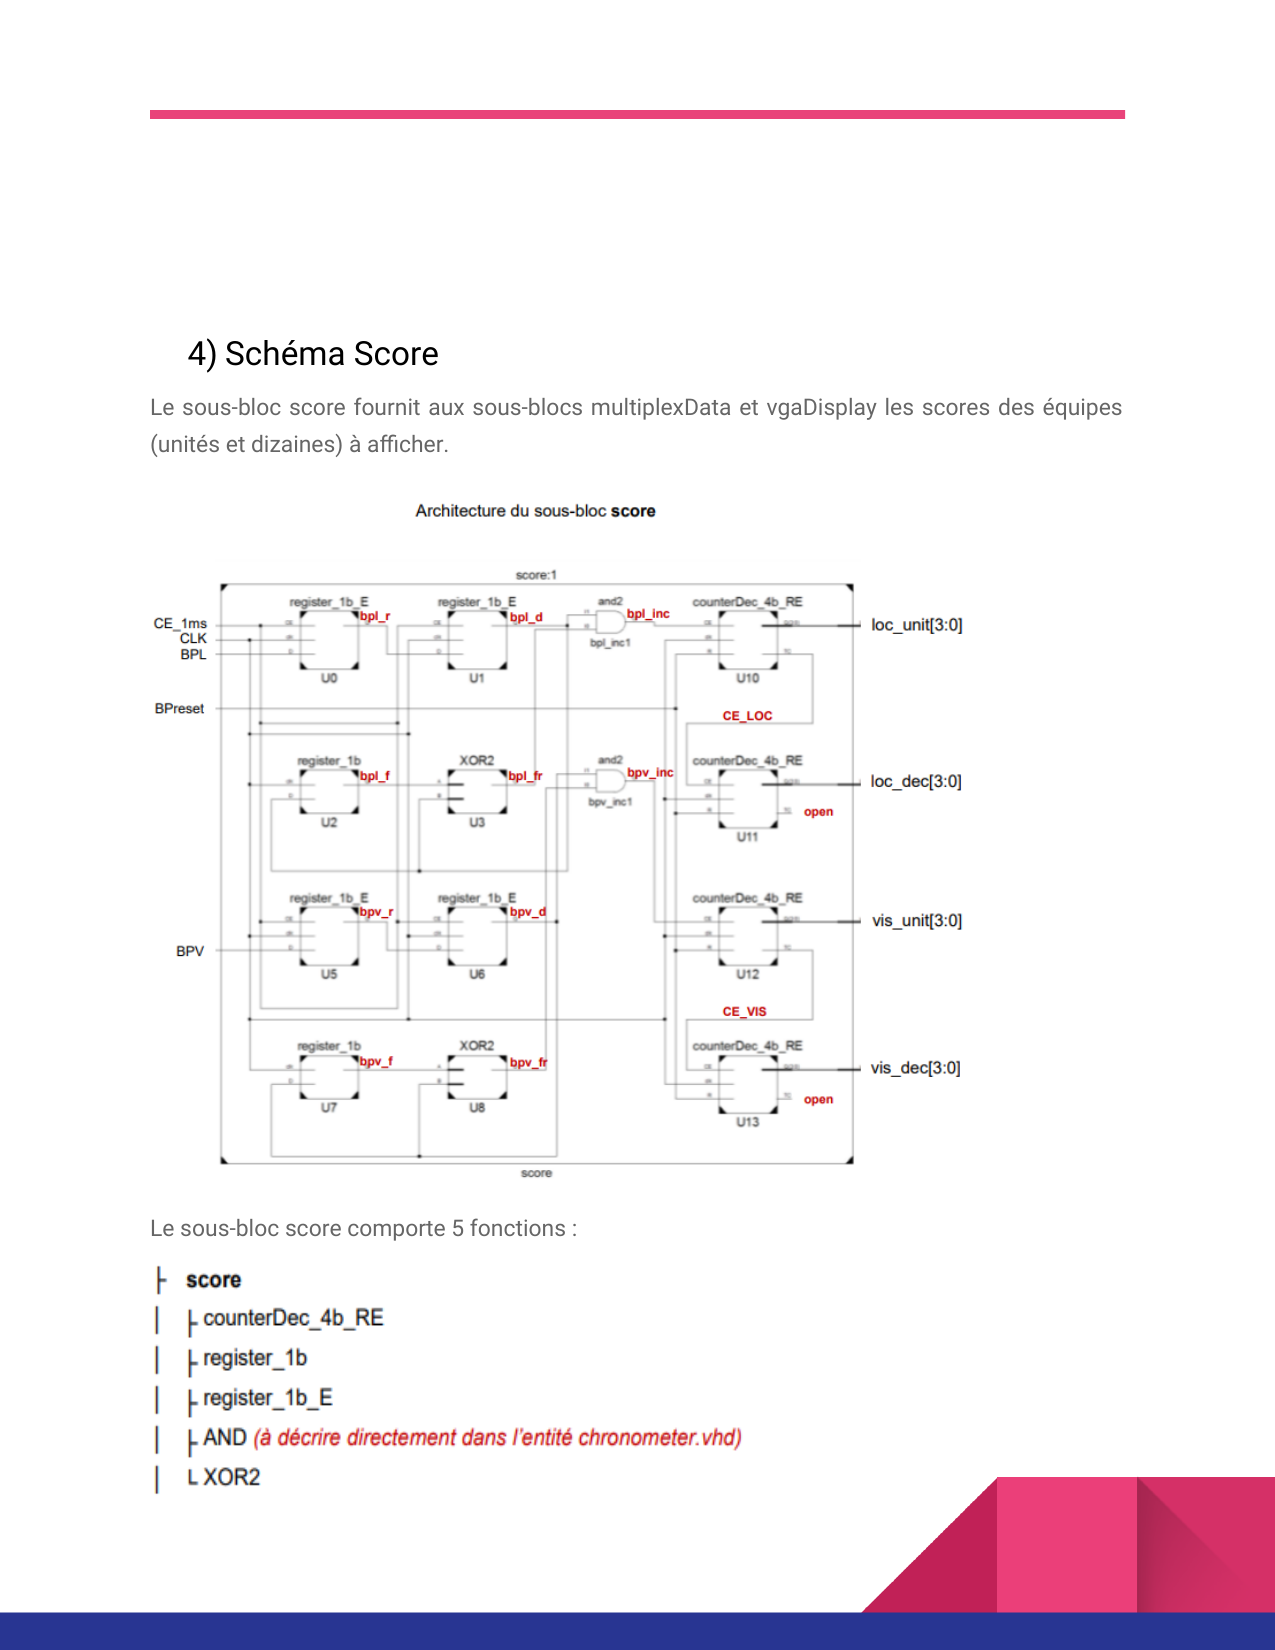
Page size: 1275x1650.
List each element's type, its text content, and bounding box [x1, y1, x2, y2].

picture [150, 110, 1125, 119]
text Le sous-bloc score fournit aux sous-blocs multiplexData et vgaDisplay les scores des équipes (unités et dizaines) à afficher. [150, 394, 1125, 458]
picture [150, 489, 976, 1184]
subtitle Schéma Score [187, 334, 1125, 373]
text Le sous-bloc score comporte 5 fonctions : [150, 1215, 1125, 1242]
picture [0, 1265, 1275, 1650]
